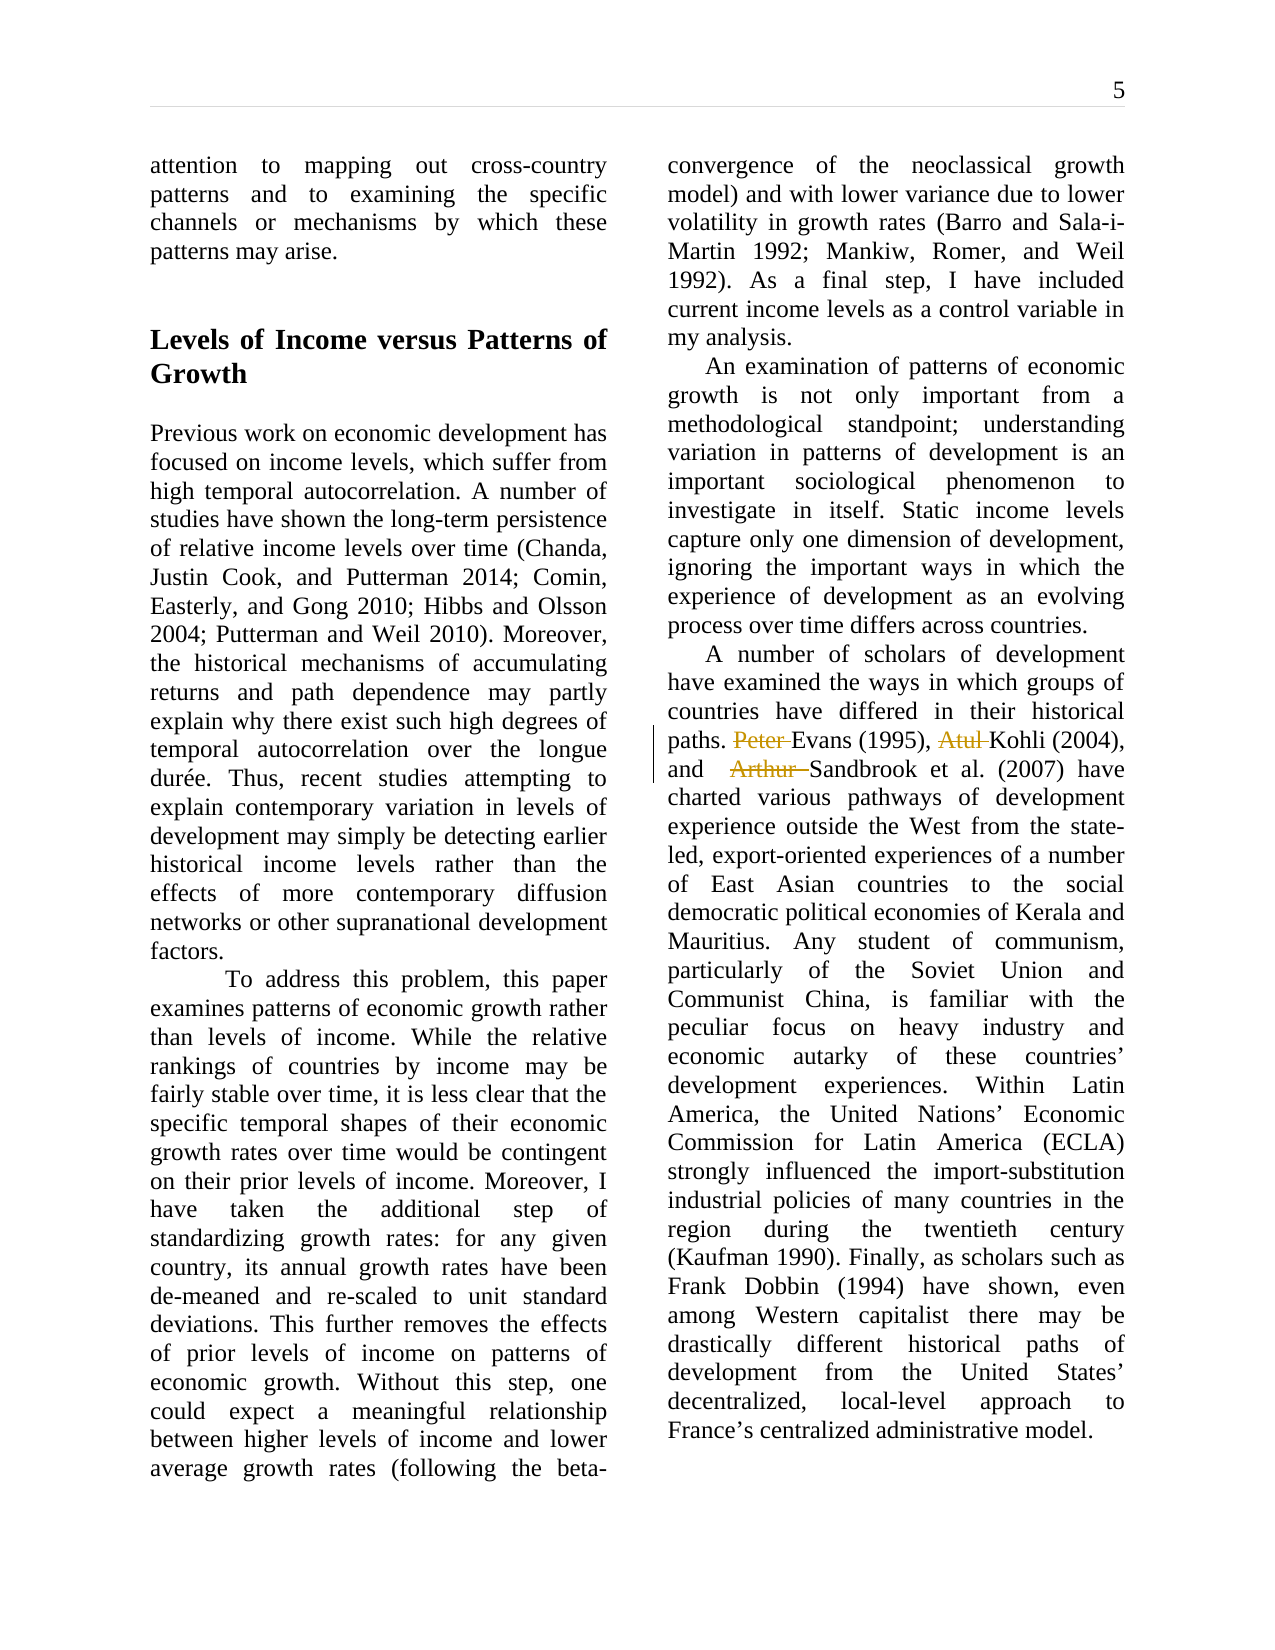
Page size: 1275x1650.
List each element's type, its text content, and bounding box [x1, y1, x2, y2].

text A number of scholars of development have examined the ways in which groups of countries have differed in their historical paths. Evans (1995), Kohli (2004), and Sandbrook et al. (2007) have charted various pathways of development experience outside the West from the state-led, export-oriented experiences of a number of East Asian countries to the social democratic political economies of Kerala and Mauritius. Any student of communism, particularly of the Soviet Union and Communist China, is familiar with the peculiar focus on heavy industry and economic autarky of these countries’ development experiences. Within Latin America, the United Nations’ Economic Commission for Latin America (ECLA) strongly influenced the import-substitution industrial policies of many countries in the region during the twentieth century (Kaufman 1990). Finally, as scholars such as Frank Dobbin (1994) have shown, even among Western capitalist there may be drastically different historical paths of development from the United States’ decentralized, local-level approach to France’s centralized administrative model. [667, 639, 1125, 1444]
text To address this problem, this paper examines patterns of economic growth rather than levels of income. While the relative rankings of countries by income may be fairly stable over time, it is less clear that the specific temporal shapes of their economic growth rates over time would be contingent on their prior levels of income. Moreover, I have taken the additional step of standardizing growth rates: for any given country, its annual growth rates have been de-meaned and re-scaled to unit standard deviations. This further removes the effects of prior levels of income on patterns of economic growth. Without this step, one could expect a meaningful relationship between higher levels of income and lower average growth rates (following the beta-convergence of the neoclassical growth model) and with lower variance due to lower volatility in growth rates (Barro and Sala-i-Martin 1992; Mankiw, Romer, and Weil 1992). As a final step, I have included current income levels as a control variable in my analysis. [150, 964, 607, 1482]
text An examination of patterns of economic growth is not only important from a methodological standpoint; understanding variation in patterns of development is an important sociological phenomenon to investigate in itself. Static income levels capture only one dimension of development, ignoring the important ways in which the experience of development as an evolving process over time differs across countries. [667, 351, 1125, 639]
text Levels of Income versus Patterns of Growth [150, 322, 607, 389]
text To address this problem, this paper examines patterns of economic growth rather than levels of income. While the relative rankings of countries by income may be fairly stable over time, it is less clear that the specific temporal shapes of their economic growth rates over time would be contingent on their prior levels of income. Moreover, I have taken the additional step of standardizing growth rates: for any given country, its annual growth rates have been de-meaned and re-scaled to unit standard deviations. This further removes the effects of prior levels of income on patterns of economic growth. Without this step, one could expect a meaningful relationship between higher levels of income and lower average growth rates (following the beta-convergence of the neoclassical growth model) and with lower variance due to lower volatility in growth rates (Barro and Sala-i-Martin 1992; Mankiw, Romer, and Weil 1992). As a final step, I have included current income levels as a control variable in my analysis. [667, 150, 1125, 351]
text Previous work on economic development has focused on income levels, which suffer from high temporal autocorrelation. A number of studies have shown the long-term persistence of relative income levels over time (Chanda, Justin Cook, and Putterman 2014; Comin, Easterly, and Gong 2010; Hibbs and Olsson 2004; Putterman and Weil 2010). Moreover, the historical mechanisms of accumulating returns and path dependence may partly explain why there exist such high degrees of temporal autocorrelation over the longue durée. Thus, recent studies attempting to explain contemporary variation in levels of development may simply be detecting earlier historical income levels rather than the effects of more contemporary diffusion networks or other supranational development factors. [150, 418, 607, 964]
